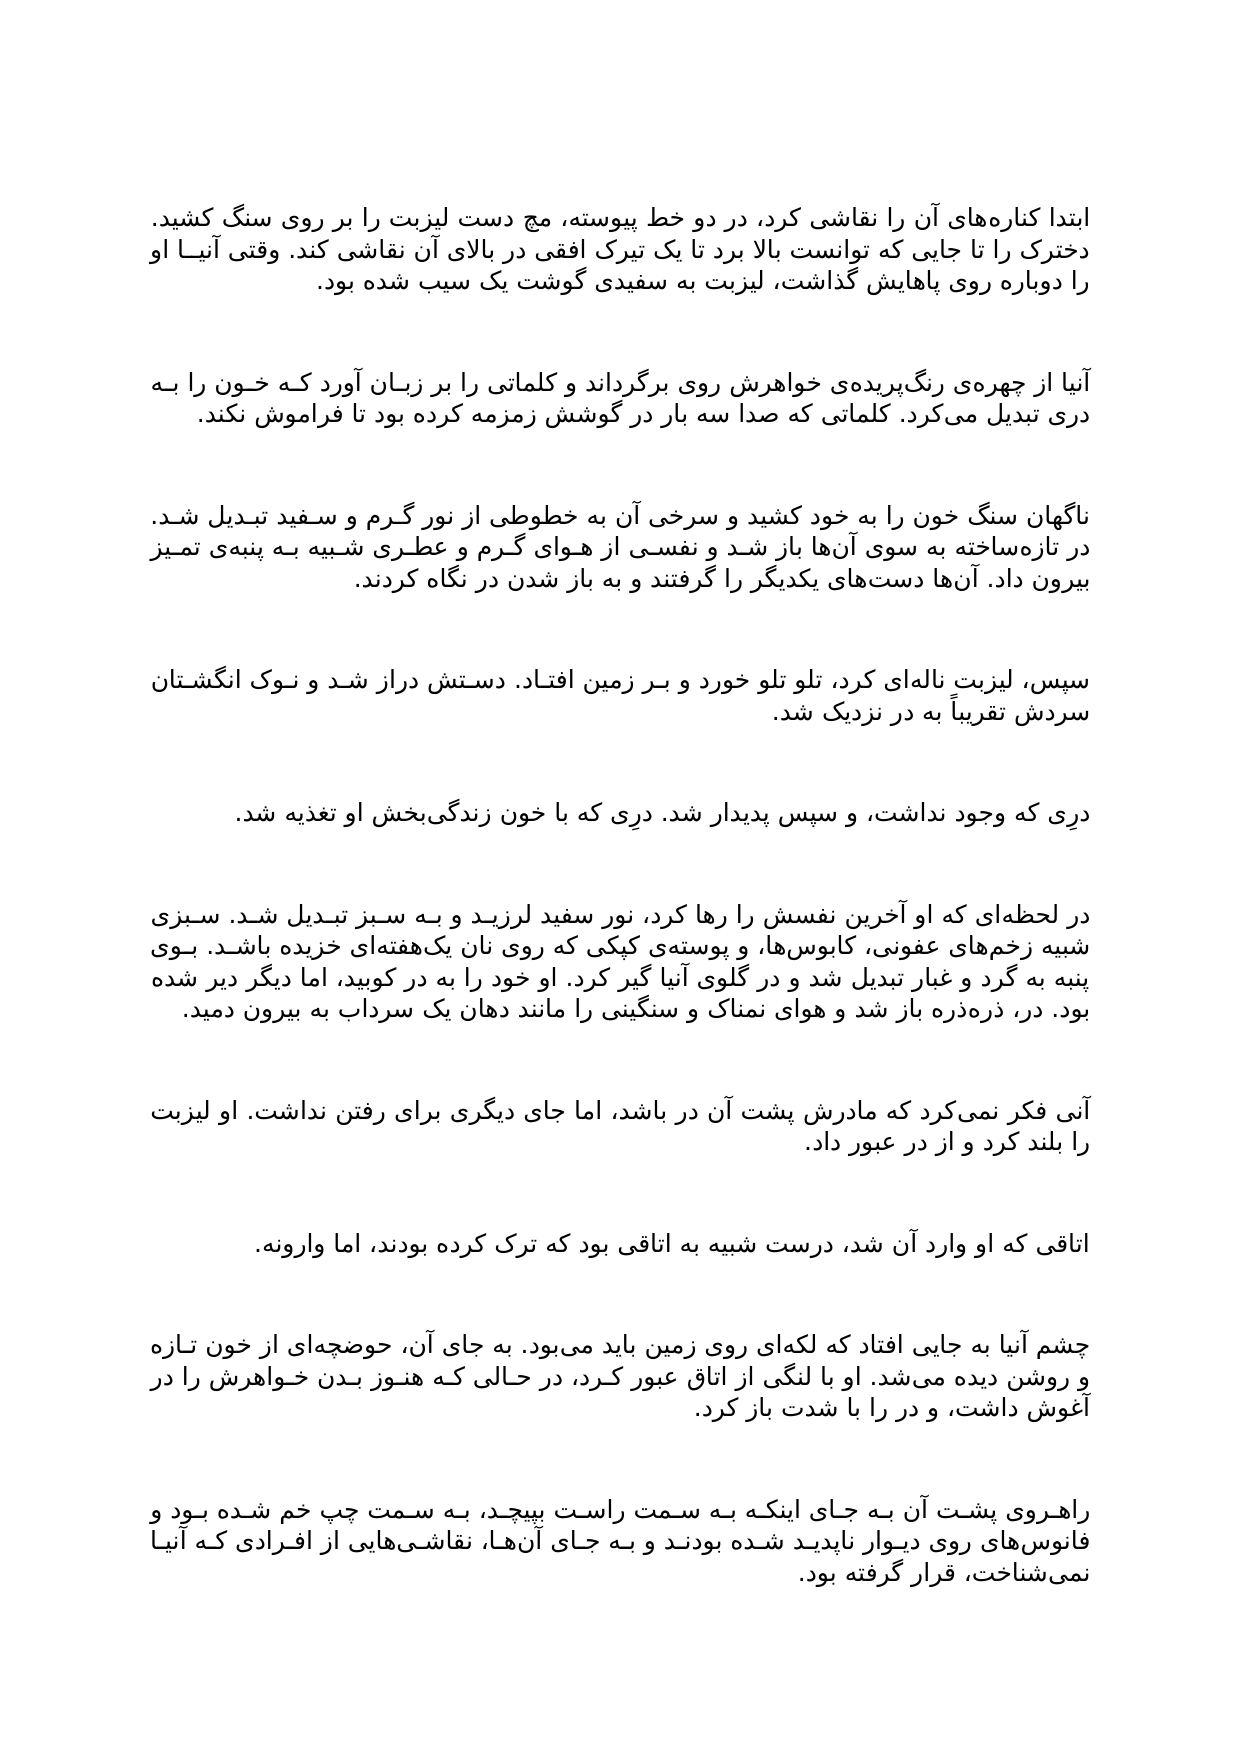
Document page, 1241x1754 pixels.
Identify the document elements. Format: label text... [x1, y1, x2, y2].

text آنی فکر نمی‌کرد که مادرش پشت آن در باشد، اما جای دیگری برای رفتن نداشت. او لیزبت را بلند کرد و از در عبور داد. [150, 1096, 1090, 1157]
text سپس، لیزبت ناله‌ای کرد، تلو تلو خورد و بر زمین افتاد. دستش دراز شد و نوک انگشتان سردش تقریباً به در نزدیک شد. [150, 665, 1090, 726]
text در لحظه‌ای که او آخرین نفسش را رها کرد، نور سفید لرزید و به سبز تبدیل شد. سبزی شبیه زخم‌های عفونی، کابوس‌ها، و پوسته‌ی کپکی که روی نان یک‌هفته‌ای خزیده باشد. بوی پنبه به گرد و غبار تبدیل شد و در گلوی آنیا گیر کرد. او خود را به در کوبید، اما دیگر دیر شده بود. در، ذره‌ذره باز شد و هوای نمناک و سنگینی را مانند دهان یک سرداب به بیرون دمید. [150, 900, 1090, 1023]
text ابتدا کناره‌های آن را نقاشی کرد، در دو خط پیوسته، مچ دست لیزبت را بر روی سنگ کشید. دخترک را تا جایی که توانست بالا برد تا یک تیرک افقی در بالای آن نقاشی کند. وقتی آنیا او را دوباره روی پاهایش گذاشت، لیزبت به سفیدی گوشت یک سیب شده بود. [150, 203, 1090, 296]
text اتاقی که او وارد آن شد، درست شبیه به اتاقی بود که ترک کرده بودند، اما وارونه. [150, 1229, 1090, 1258]
text درِی که وجود نداشت، و سپس پدیدار شد. درِی که با خون زندگی‌بخش او تغذیه شد. [150, 798, 1090, 828]
text ناگهان سنگ خون را به خود کشید و سرخی آن به خطوطی از نور گرم و سفید تبدیل شد. در تازه‌ساخته به سوی آن‌ها باز شد و نفسی از هوای گرم و عطری شبیه به پنبه‌ی تمیز بیرون داد. آن‌ها دست‌های یکدیگر را گرفتند و به باز شدن در نگاه کردند. [150, 501, 1090, 593]
text راهروی پشت آن به جای اینکه به سمت راست بپیچد، به سمت چپ خم شده بود و فانوس‌های روی دیوار ناپدید شده بودند و به جای آن‌ها، نقاشی‌هایی از افرادی که آنیا نمی‌شناخت، قرار گرفته بود. [150, 1495, 1090, 1587]
text آنیا از چهره‌ی رنگ‌پریده‌ی خواهرش روی برگرداند و کلماتی را بر زبان آورد که خون را به دری تبدیل می‌کرد. کلماتی که صدا سه بار در گوشش زمزمه کرده بود تا فراموش نکند. [150, 368, 1090, 428]
text چشم آنیا به جایی افتاد که لکه‌ای روی زمین باید می‌بود. به جای آن، حوضچه‌ای از خون تازه و روشن دیده می‌شد. او با لنگی از اتاق عبور کرد، در حالی که هنوز بدن خواهرش را در آغوش داشت، و در را با شدت باز کرد. [150, 1331, 1090, 1423]
